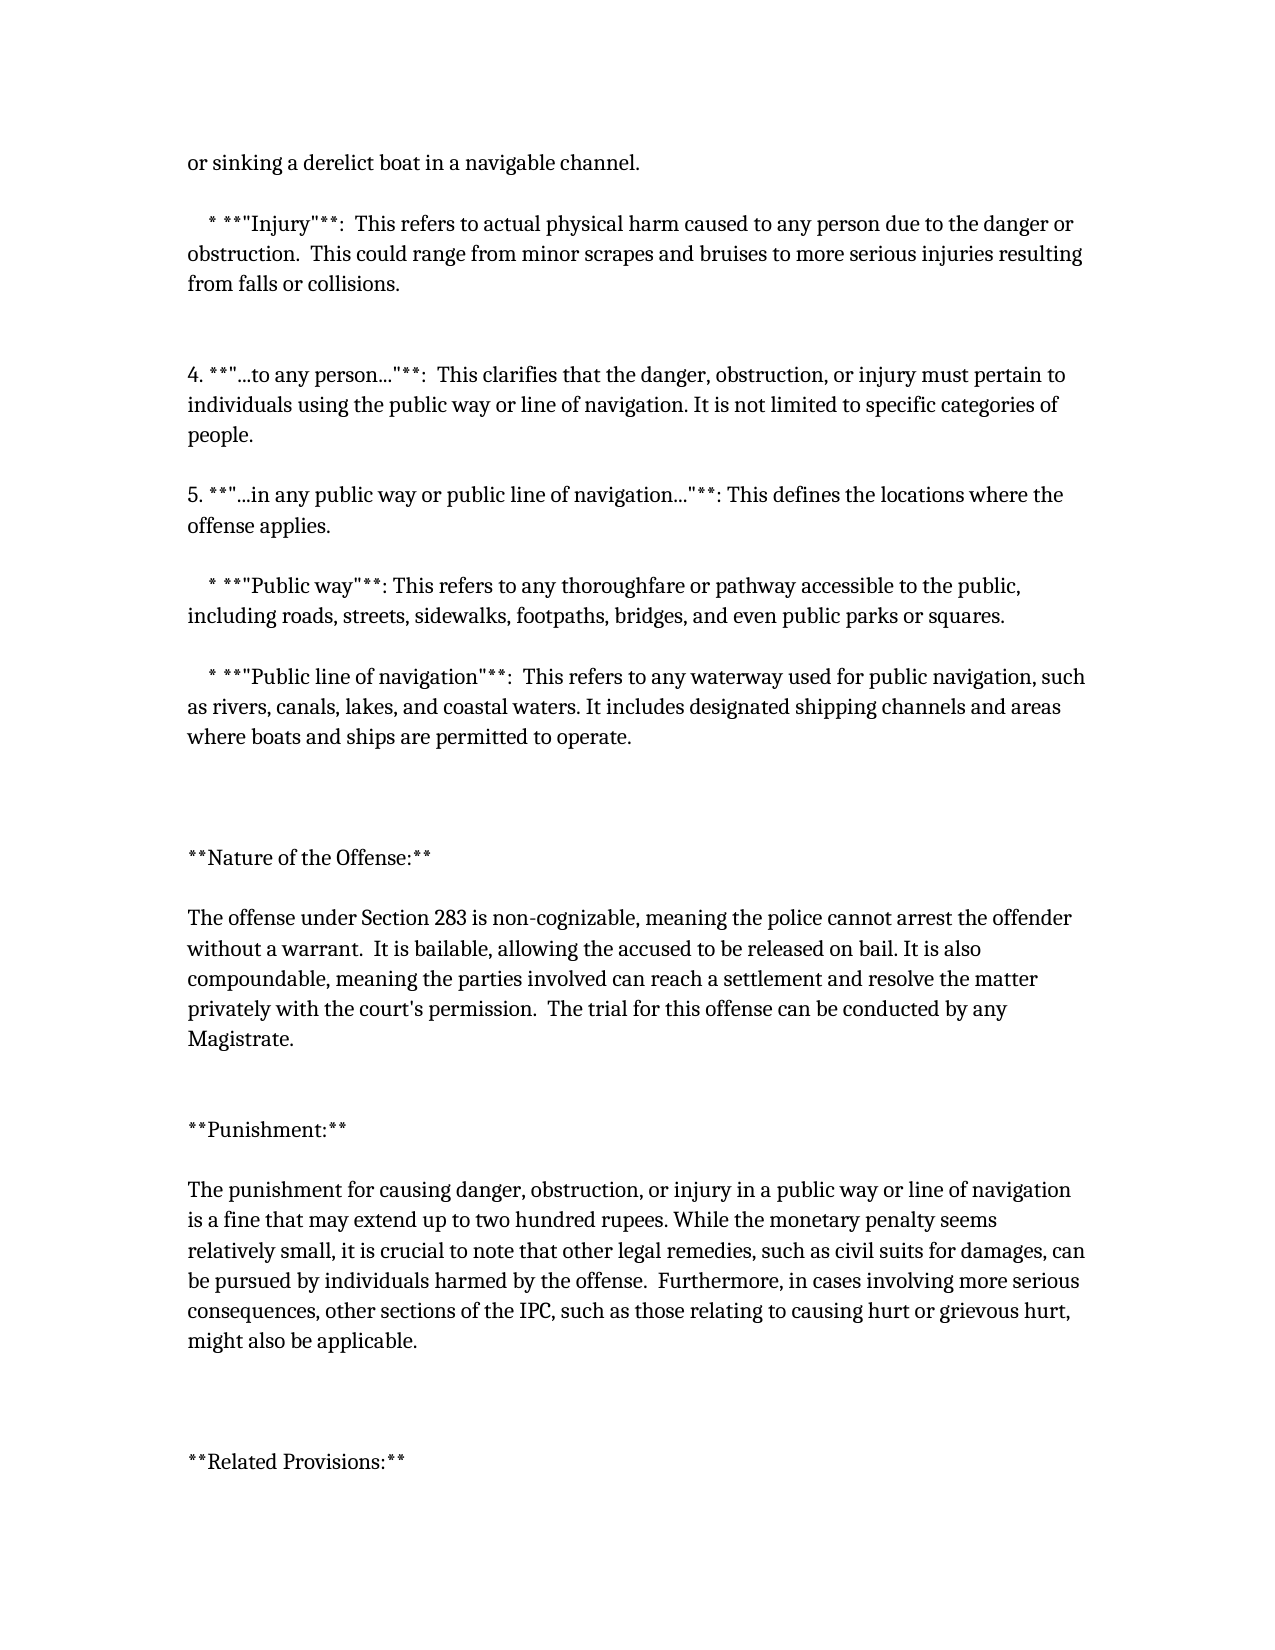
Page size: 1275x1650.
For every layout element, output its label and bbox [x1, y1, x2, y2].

text [187, 150, 1087, 1475]
